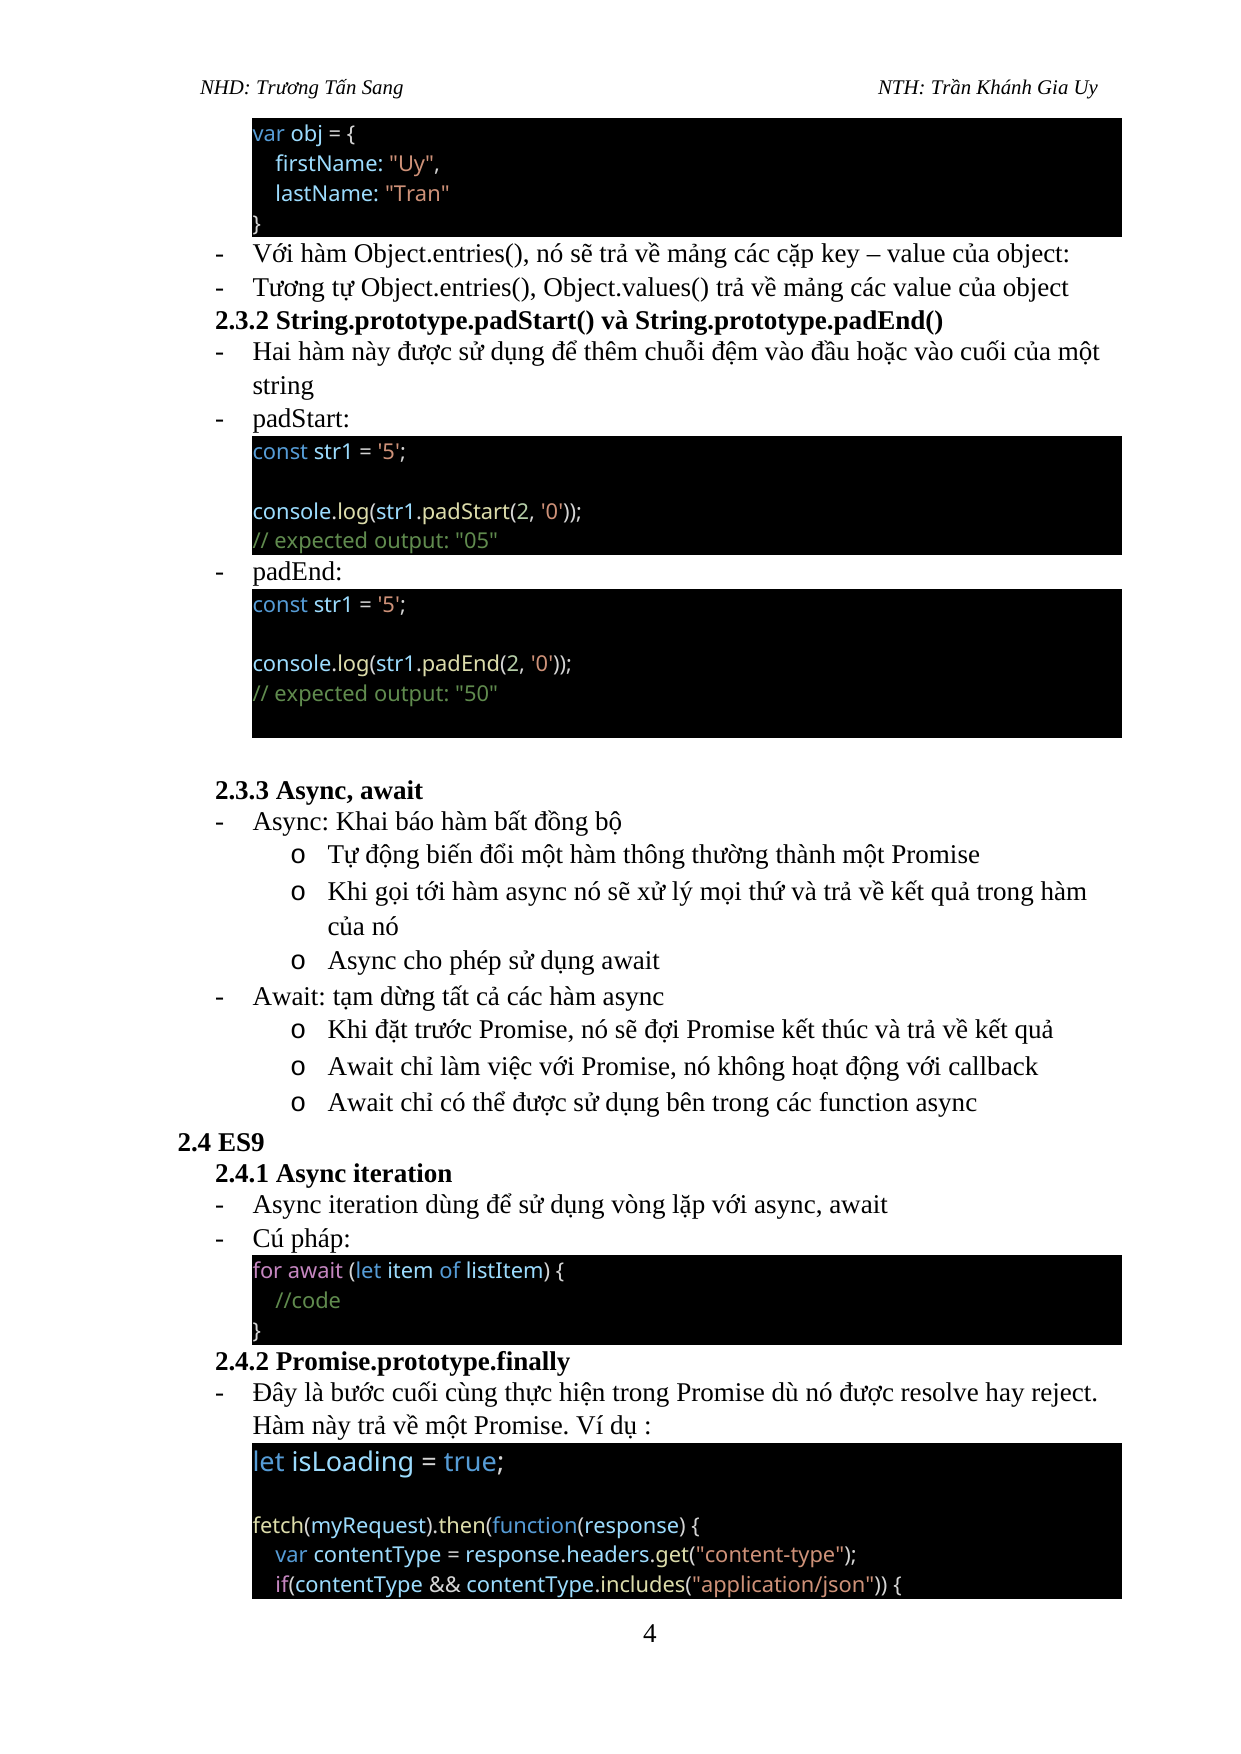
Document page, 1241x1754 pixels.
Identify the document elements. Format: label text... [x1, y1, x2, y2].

text for await (let item of listItem) { [252, 1255, 1122, 1285]
text const str1 = '5'; [252, 589, 1122, 619]
text // expected output: "05" [252, 526, 1122, 555]
list Tự động biến đổi một hàm thông thường thành một Promise [290, 839, 1122, 872]
text //code [252, 1285, 1122, 1315]
text lastName: "Tran" [252, 178, 1122, 207]
list Async iteration dùng để sử dụng vòng lặp với async, await [215, 1188, 1122, 1219]
list Đây là bước cuối cùng thực hiện trong Promise dù nó được resolve hay reject. Hàm này trả về một Promise. Ví dụ : [215, 1376, 1122, 1441]
text var contentType = response.headers.get("content-type"); [252, 1539, 1122, 1569]
text 2.4 ES9 [177, 1126, 1122, 1157]
list padStart: [215, 403, 1122, 434]
text 2.3.2 String.prototype.padStart() và String.prototype.padEnd() [177, 304, 1122, 336]
text // expected output: "50" [252, 678, 1122, 708]
text console.log(str1.padEnd(2, '0')); [252, 648, 1122, 678]
text } [252, 207, 1122, 237]
list Cú pháp: [215, 1222, 1122, 1253]
list Hai hàm này được sử dụng để thêm chuỗi đệm vào đầu hoặc vào cuối của một string [215, 336, 1122, 400]
list Await chỉ làm việc với Promise, nó không hoạt động với callback [290, 1050, 1122, 1083]
text if(contentType && contentType.includes("application/json")) { [252, 1569, 1122, 1599]
text fetch(myRequest).then(function(response) { [252, 1509, 1122, 1539]
text 2.4.2 Promise.prototype.finally [177, 1345, 1122, 1376]
list Khi gọi tới hàm async nó sẽ xử lý mọi thứ và trả về kết quả trong hàm của nó [290, 875, 1122, 942]
list Async cho phép sử dụng await [290, 944, 1122, 977]
list Await: tạm dừng tất cả các hàm async [215, 980, 1122, 1011]
text 2.3.3 Async, await [177, 774, 1122, 805]
text } [252, 1315, 1122, 1345]
list Tương tự Object.entries(), Object.values() trả về mảng các value của object [215, 271, 1122, 302]
text console.log(str1.padStart(2, '0')); [252, 496, 1122, 526]
list padEnd: [215, 555, 1122, 586]
text const str1 = '5'; [252, 436, 1122, 466]
list Khi đặt trước Promise, nó sẽ đợi Promise kết thúc và trả về kết quả [290, 1014, 1122, 1047]
list Async: Khai báo hàm bất đồng bộ [215, 805, 1122, 836]
text let isLoading = true; [252, 1443, 1122, 1480]
text firstName: "Uy", [252, 148, 1122, 178]
text 2.4.1 Async iteration [177, 1157, 1122, 1188]
list Await chỉ có thể được sử dụng bên trong các function async [290, 1086, 1122, 1119]
list Với hàm Object.entries(), nó sẽ trả về mảng các cặp key – value của object: [215, 237, 1122, 268]
text var obj = { [252, 118, 1122, 148]
